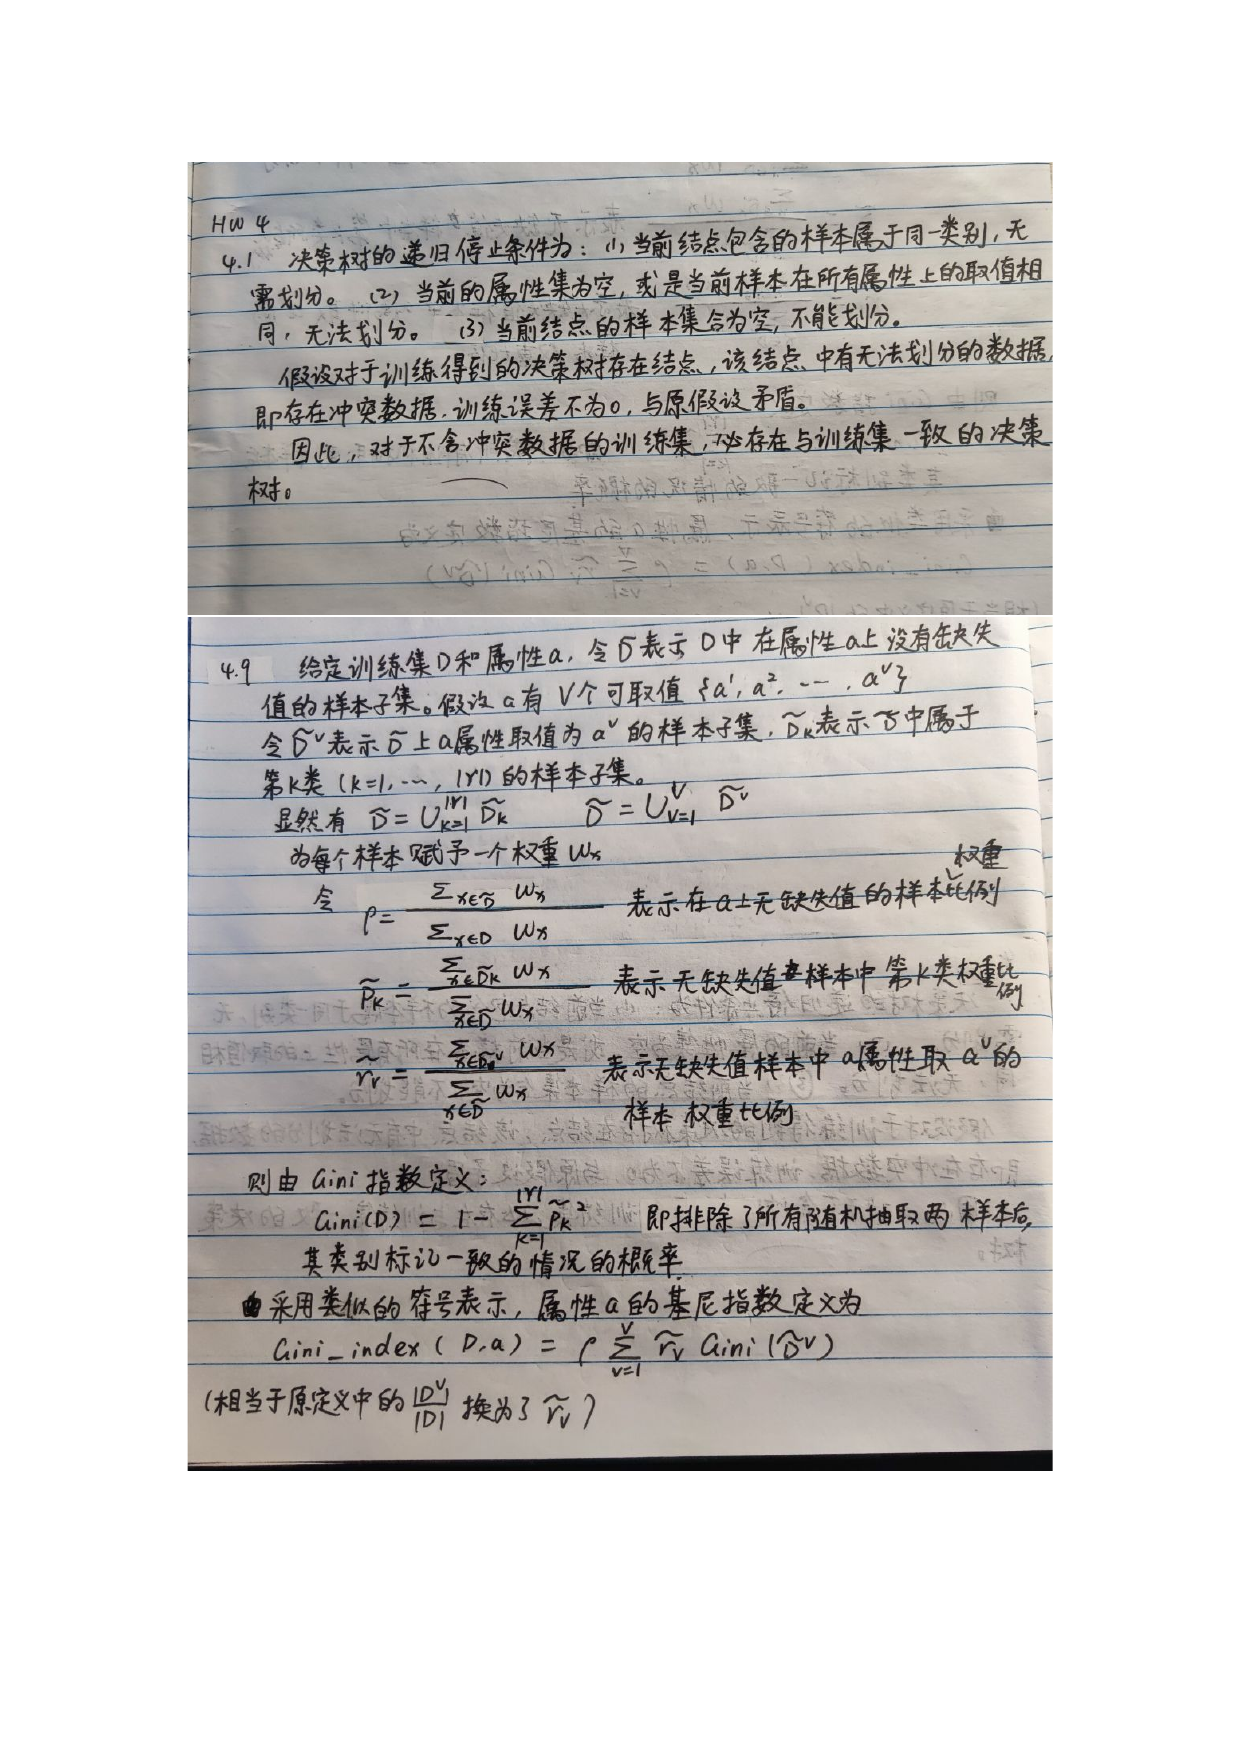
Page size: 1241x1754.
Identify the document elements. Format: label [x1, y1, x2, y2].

picture [187, 162, 1053, 615]
picture [187, 617, 1053, 1471]
